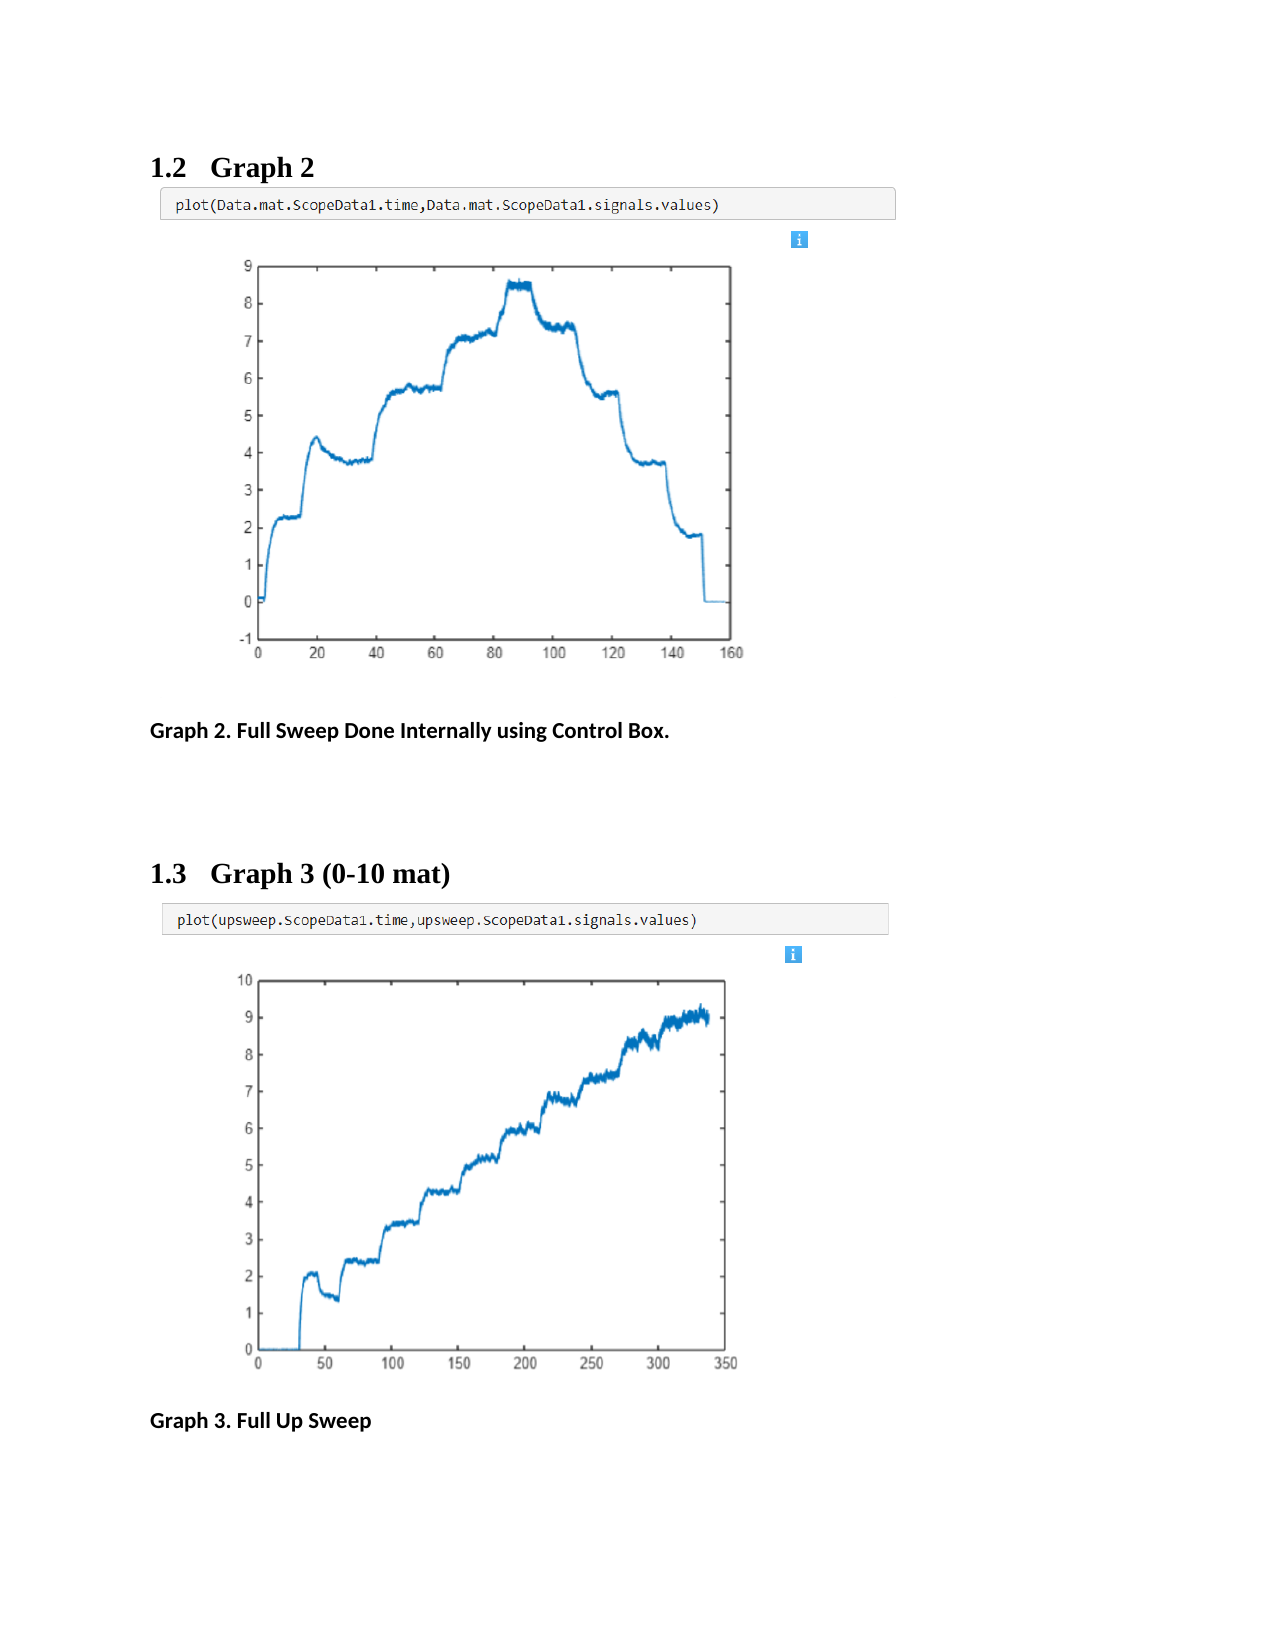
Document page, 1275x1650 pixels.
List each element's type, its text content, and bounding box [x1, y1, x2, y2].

picture [150, 186, 900, 698]
text Graph 3. Full Up Sweep [150, 1406, 1125, 1434]
text Graph 2. Full Sweep Done Internally using Control Box. [150, 716, 1125, 744]
subtitle Graph 3 (0-10 mat) [150, 857, 1125, 890]
picture [150, 892, 895, 1388]
subtitle Graph 2 [150, 150, 1125, 183]
